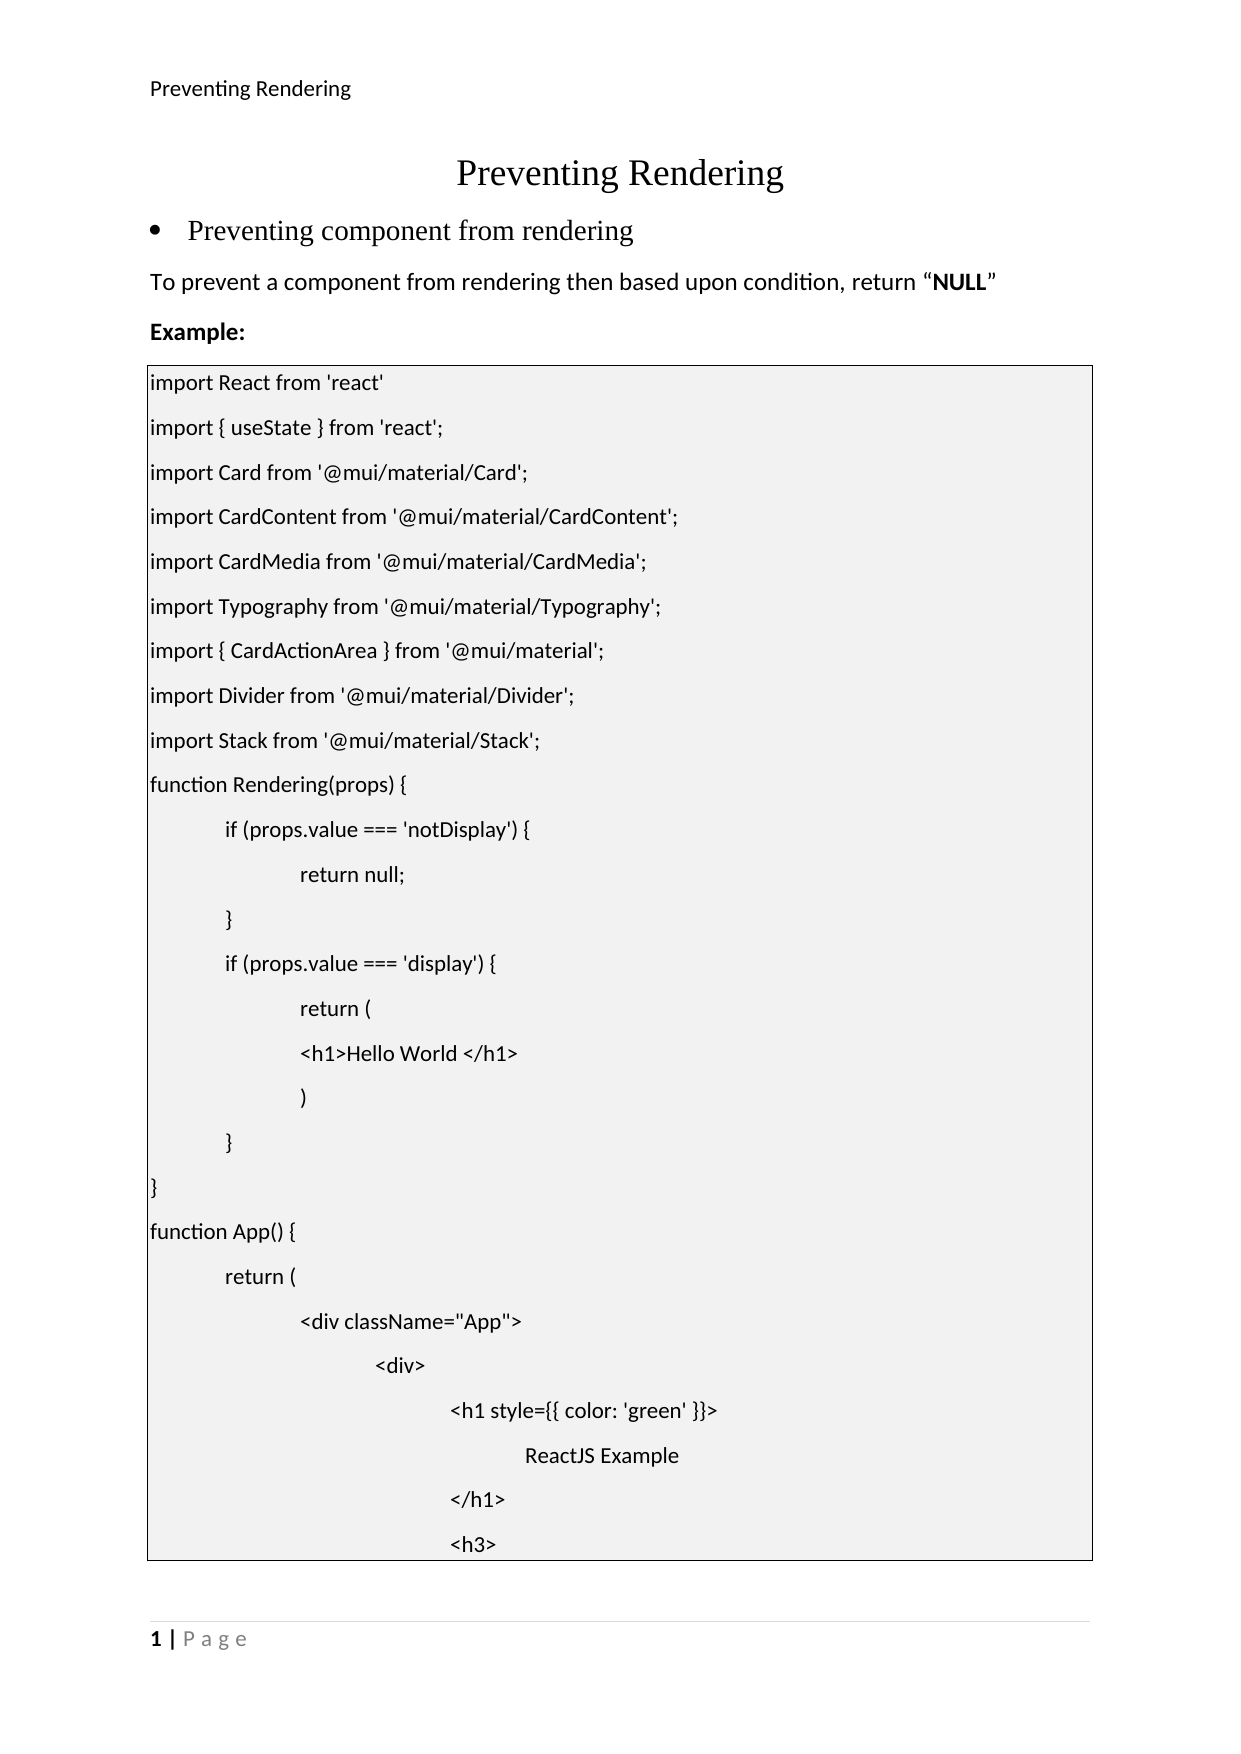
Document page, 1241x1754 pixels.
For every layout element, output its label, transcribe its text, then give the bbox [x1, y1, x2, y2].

text if (props.value === 'notDisplay') { [148, 812, 1092, 843]
text ) [148, 1080, 1092, 1111]
text import Divider from '@mui/material/Divider'; [148, 678, 1092, 709]
text <div className="App"> [148, 1304, 1092, 1335]
text import { useState } from 'react'; [148, 410, 1092, 441]
text if (props.value === 'display') { [148, 946, 1092, 977]
text return ( [148, 991, 1092, 1022]
text import Typography from '@mui/material/Typography'; [148, 589, 1092, 620]
text } [148, 1125, 1092, 1156]
text return null; [148, 857, 1092, 888]
text To prevent a component from rendering then based upon condition, return “NULL” [150, 266, 1090, 297]
text import CardContent from '@mui/material/CardContent'; [148, 499, 1092, 531]
text import CardMedia from '@mui/material/CardMedia'; [148, 544, 1092, 575]
text Preventing Rendering [150, 150, 1090, 193]
text Example: [150, 316, 1090, 346]
text function App() { [148, 1214, 1092, 1246]
text import Stack from '@mui/material/Stack'; [148, 723, 1092, 754]
text return ( [148, 1259, 1092, 1290]
text function Rendering(props) { [148, 767, 1092, 799]
text <div> [148, 1348, 1092, 1379]
text } [148, 902, 1092, 933]
text </h1> [148, 1482, 1092, 1514]
list Preventing component from rendering [150, 213, 1090, 247]
text import React from 'react' [148, 366, 1092, 396]
text import { CardActionArea } from '@mui/material'; [148, 633, 1092, 664]
text ReactJS Example [148, 1438, 1092, 1469]
text <h1>Hello World </h1> [148, 1036, 1092, 1067]
text <h1 style={{ color: 'green' }}> [148, 1393, 1092, 1424]
text } [148, 1170, 1092, 1201]
text <h3> [148, 1527, 1092, 1560]
text import Card from '@mui/material/Card'; [148, 455, 1092, 486]
